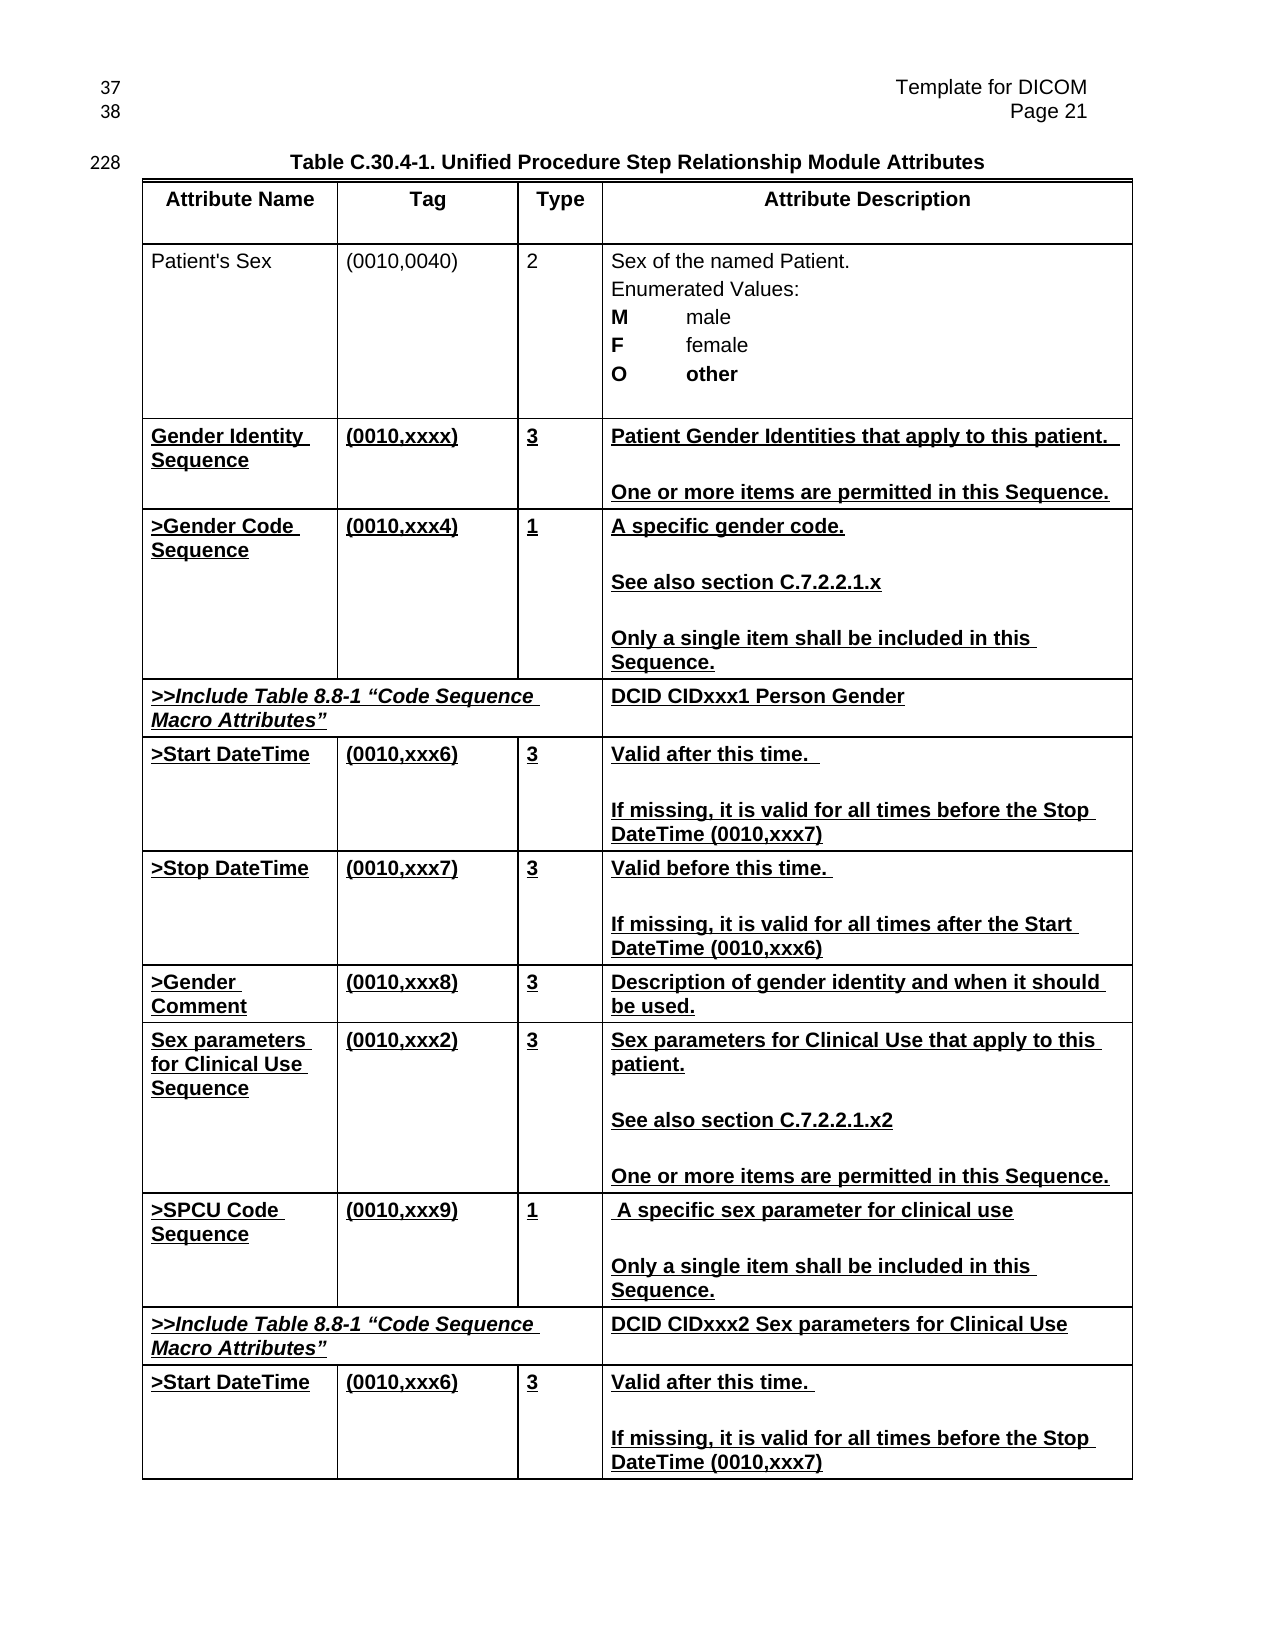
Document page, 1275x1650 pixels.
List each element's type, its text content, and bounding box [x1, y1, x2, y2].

table_cell (0010,xxx6) [338, 738, 517, 850]
table_header Tag [338, 183, 517, 243]
table_cell DCID CIDxxx2 Sex parameters for Clinical Use [603, 1308, 1132, 1364]
table_cell Sex parameters for Clinical Use Sequence [143, 1023, 337, 1192]
table_cell (0010,0040) [338, 245, 517, 418]
table_cell Sex parameters for Clinical Use that apply to this patient. See also section C.7.2.2.1.x2 One or more items are permitted in this Sequence. [603, 1023, 1132, 1192]
table_cell Valid after this time. If missing, it is valid for all times before the Stop DateTime (0010,xxx7) [603, 1366, 1132, 1478]
table_cell >Gender Comment [143, 966, 337, 1022]
table_cell DCID CIDxxx1 Person Gender [603, 680, 1132, 736]
table_cell (0010,xxx6) [338, 1366, 517, 1478]
table_cell (0010,xxx7) [338, 852, 517, 964]
table_cell A specific gender code. See also section C.7.2.2.1.x Only a single item shall be included in this Sequence. [603, 510, 1132, 678]
table_cell (0010,xxx8) [338, 966, 517, 1022]
table_cell (0010,xxx4) [338, 510, 517, 678]
table_cell (0010,xxxx) [338, 419, 517, 508]
table_cell 1 [519, 510, 602, 678]
table_cell >Gender Code Sequence [143, 510, 337, 678]
table_cell A specific sex parameter for clinical use Only a single item shall be included in this Sequence. [603, 1194, 1132, 1306]
table_cell 3 [519, 1023, 602, 1192]
text Table C.30.4-1. Unified Procedure Step Relationship Module Attributes [150, 150, 1125, 174]
table_cell 3 [519, 966, 602, 1022]
table_cell 3 [519, 1366, 602, 1478]
table_cell Patient Gender Identities that apply to this patient. One or more items are permitted in this Sequence. [603, 419, 1132, 508]
table_cell >>Include Table 8.8-1 “Code Sequence Macro Attributes” [143, 680, 602, 736]
table_cell 1 [519, 1194, 602, 1306]
table_cell (0010,xxx9) [338, 1194, 517, 1306]
table_cell >Start DateTime [143, 738, 337, 850]
table_cell Valid before this time. If missing, it is valid for all times after the Start DateTime (0010,xxx6) [603, 852, 1132, 964]
table_cell >Stop DateTime [143, 852, 337, 964]
table_cell 3 [519, 852, 602, 964]
table_header Attribute Name [143, 183, 337, 243]
table_cell >SPCU Code Sequence [143, 1194, 337, 1306]
table_cell (0010,xxx2) [338, 1023, 517, 1192]
table_cell 3 [519, 419, 602, 508]
table_cell Sex of the named Patient. Enumerated Values: M male F female O other [603, 245, 1132, 418]
table_cell >>Include Table 8.8-1 “Code Sequence Macro Attributes” [143, 1308, 602, 1364]
table_cell Description of gender identity and when it should be used. [603, 966, 1132, 1022]
table_cell Patient's Sex [143, 245, 337, 418]
table_cell 3 [519, 738, 602, 850]
table_cell >Start DateTime [143, 1366, 337, 1478]
table_header Type [519, 183, 602, 243]
table_cell Valid after this time. If missing, it is valid for all times before the Stop DateTime (0010,xxx7) [603, 738, 1132, 850]
table_header Attribute Description [603, 183, 1132, 243]
table_cell Gender Identity Sequence [143, 419, 337, 508]
table_cell 2 [519, 245, 602, 418]
